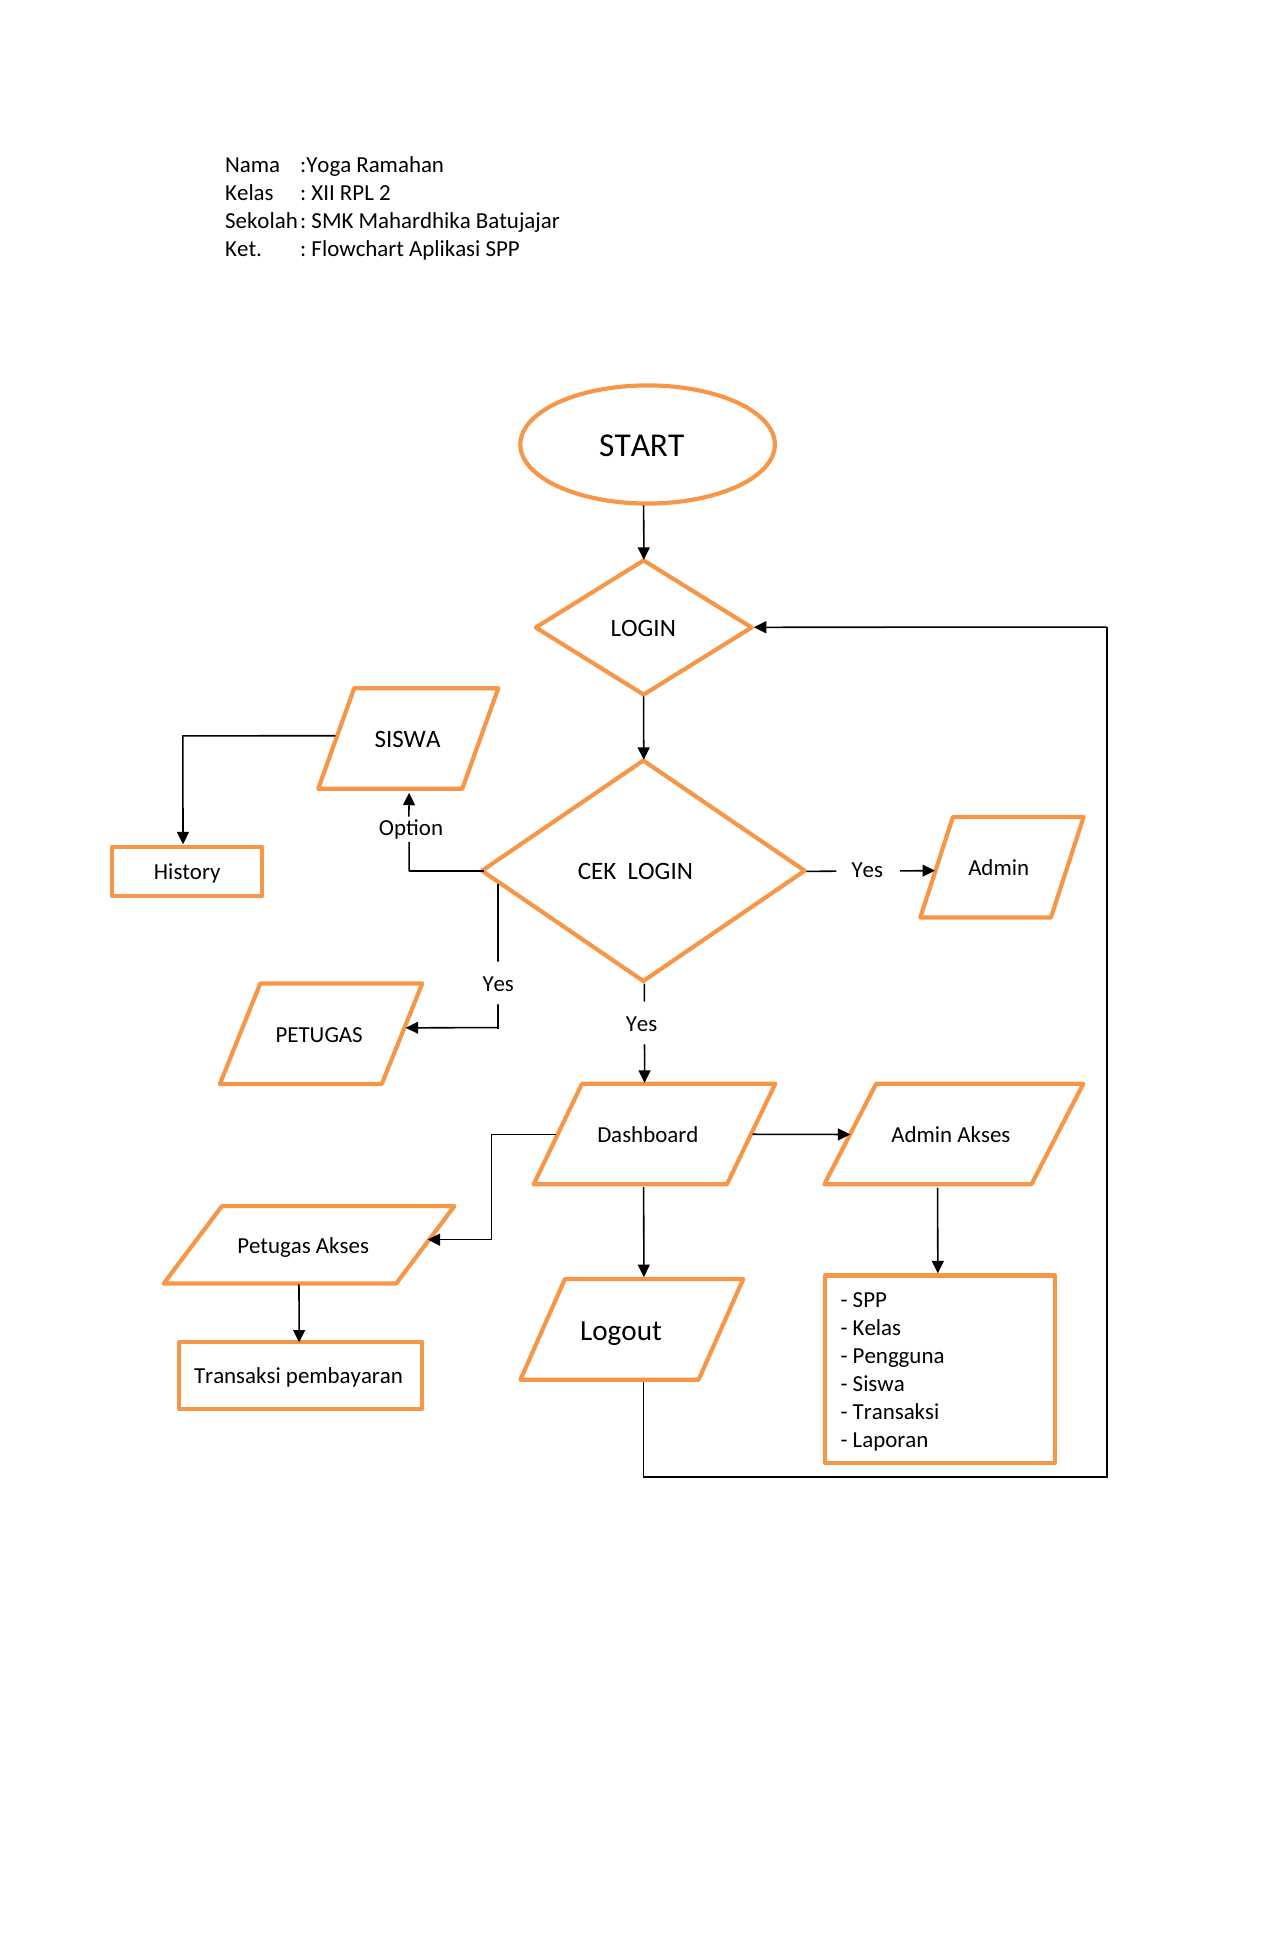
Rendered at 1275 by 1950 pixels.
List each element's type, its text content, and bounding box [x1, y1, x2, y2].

text Nama :Yoga Ramahan [165, 150, 1125, 178]
text Ket. : Flowchart Aplikasi SPP [165, 234, 1125, 262]
text Sekolah : SMK Mahardhika Batujajar [165, 206, 1125, 234]
text Kelas : XII RPL 2 [165, 178, 1125, 206]
